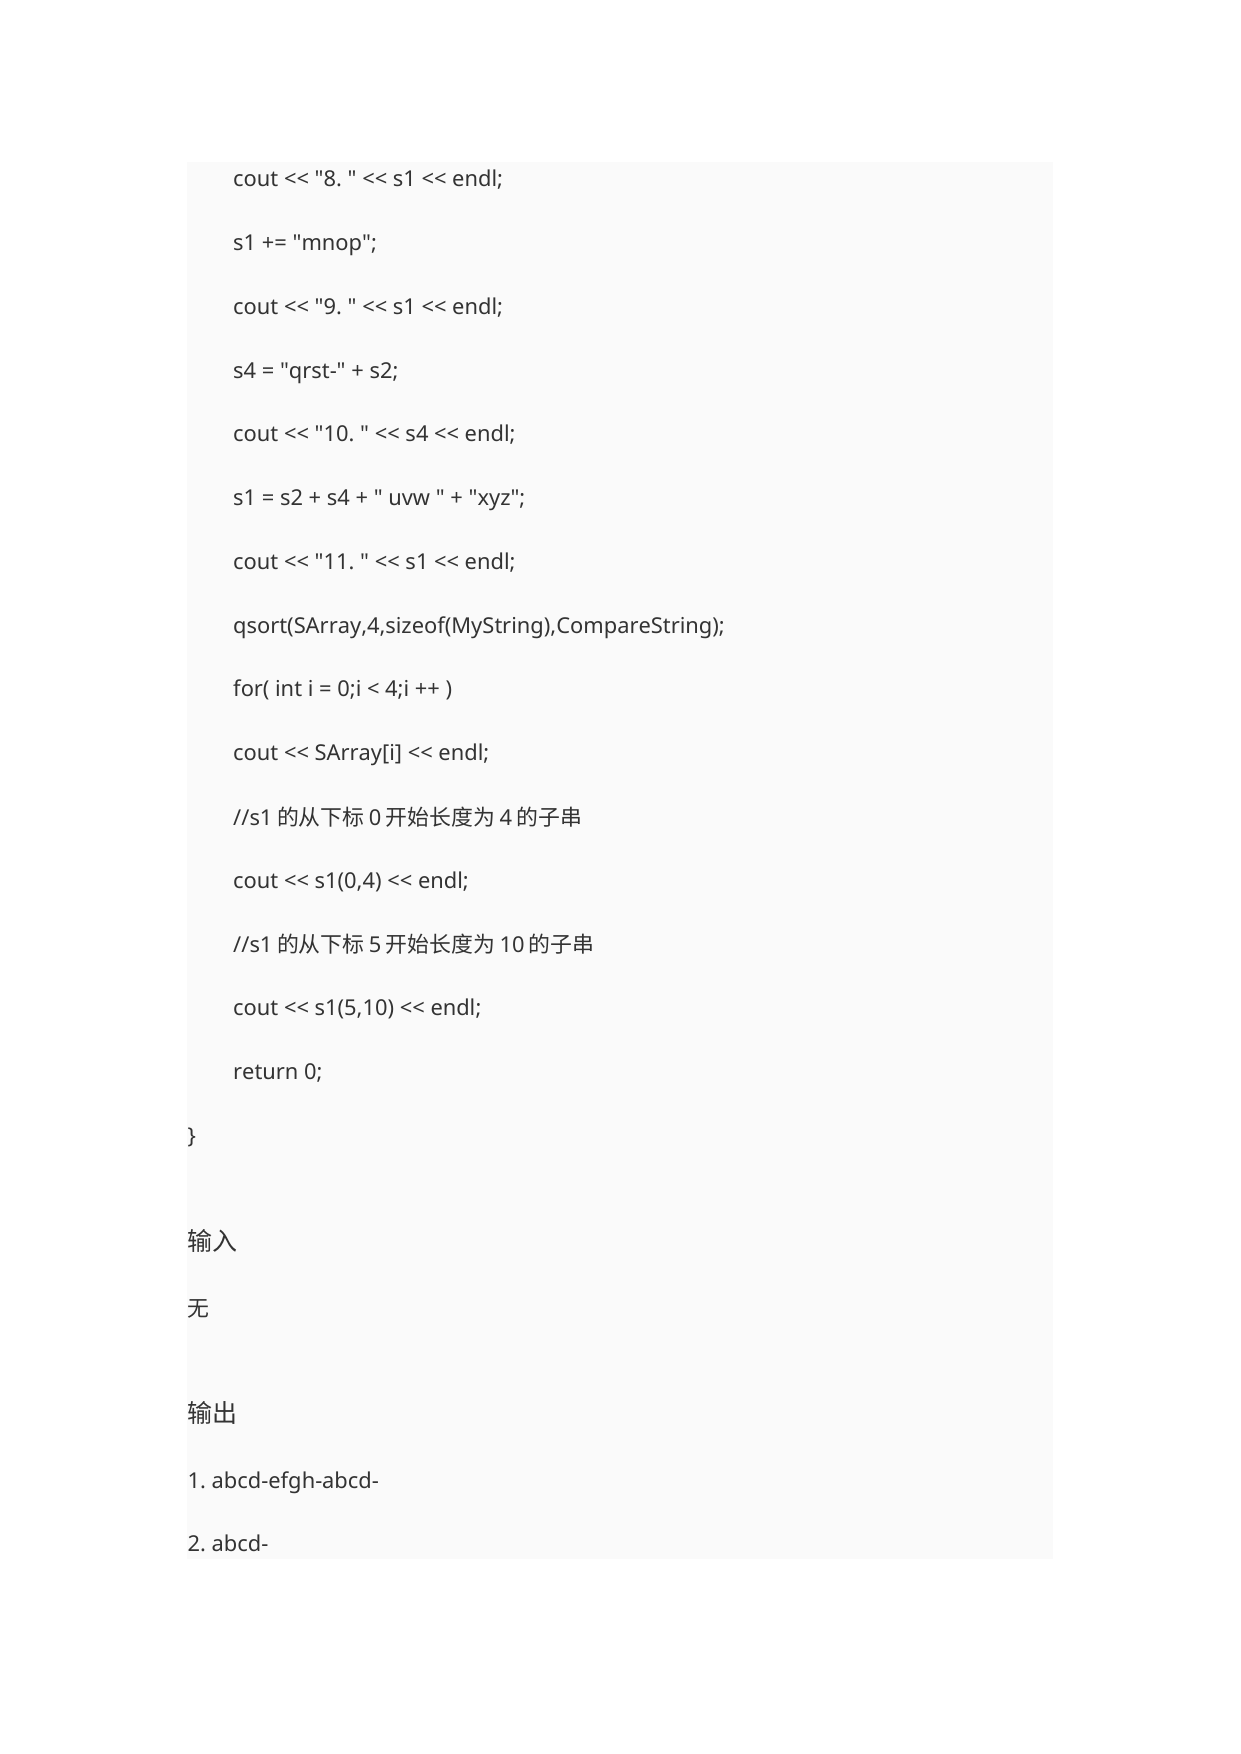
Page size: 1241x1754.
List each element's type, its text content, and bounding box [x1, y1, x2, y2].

text cout << "9. " << s1 << endl; [187, 289, 1053, 322]
text } [187, 1118, 1053, 1151]
text cout << s1(0,4) << endl; [187, 863, 1053, 896]
text cout << "11. " << s1 << endl; [187, 544, 1053, 577]
text 2. abcd- [187, 1527, 1053, 1559]
text s1 += "mnop"; [187, 226, 1053, 258]
text 无 [187, 1291, 1053, 1323]
text //s1的从下标0开始长度为4的子串 [187, 799, 1053, 832]
text qsort(SArray,4,sizeof(MyString),CompareString); [187, 608, 1053, 641]
subtitle 输出 [187, 1379, 1053, 1444]
text for( int i = 0;i < 4;i ++ ) [187, 672, 1053, 704]
text cout << "10. " << s4 << endl; [187, 417, 1053, 449]
text cout << "8. " << s1 << endl; [187, 162, 1053, 194]
text return 0; [187, 1054, 1053, 1087]
text //s1的从下标5开始长度为10的子串 [187, 927, 1053, 959]
subtitle 输入 [187, 1207, 1053, 1272]
text 1. abcd-efgh-abcd- [187, 1463, 1053, 1496]
text s1 = s2 + s4 + " uvw " + "xyz"; [187, 481, 1053, 513]
text cout << SArray[i] << endl; [187, 736, 1053, 768]
text cout << s1(5,10) << endl; [187, 991, 1053, 1023]
text s4 = "qrst-" + s2; [187, 353, 1053, 386]
